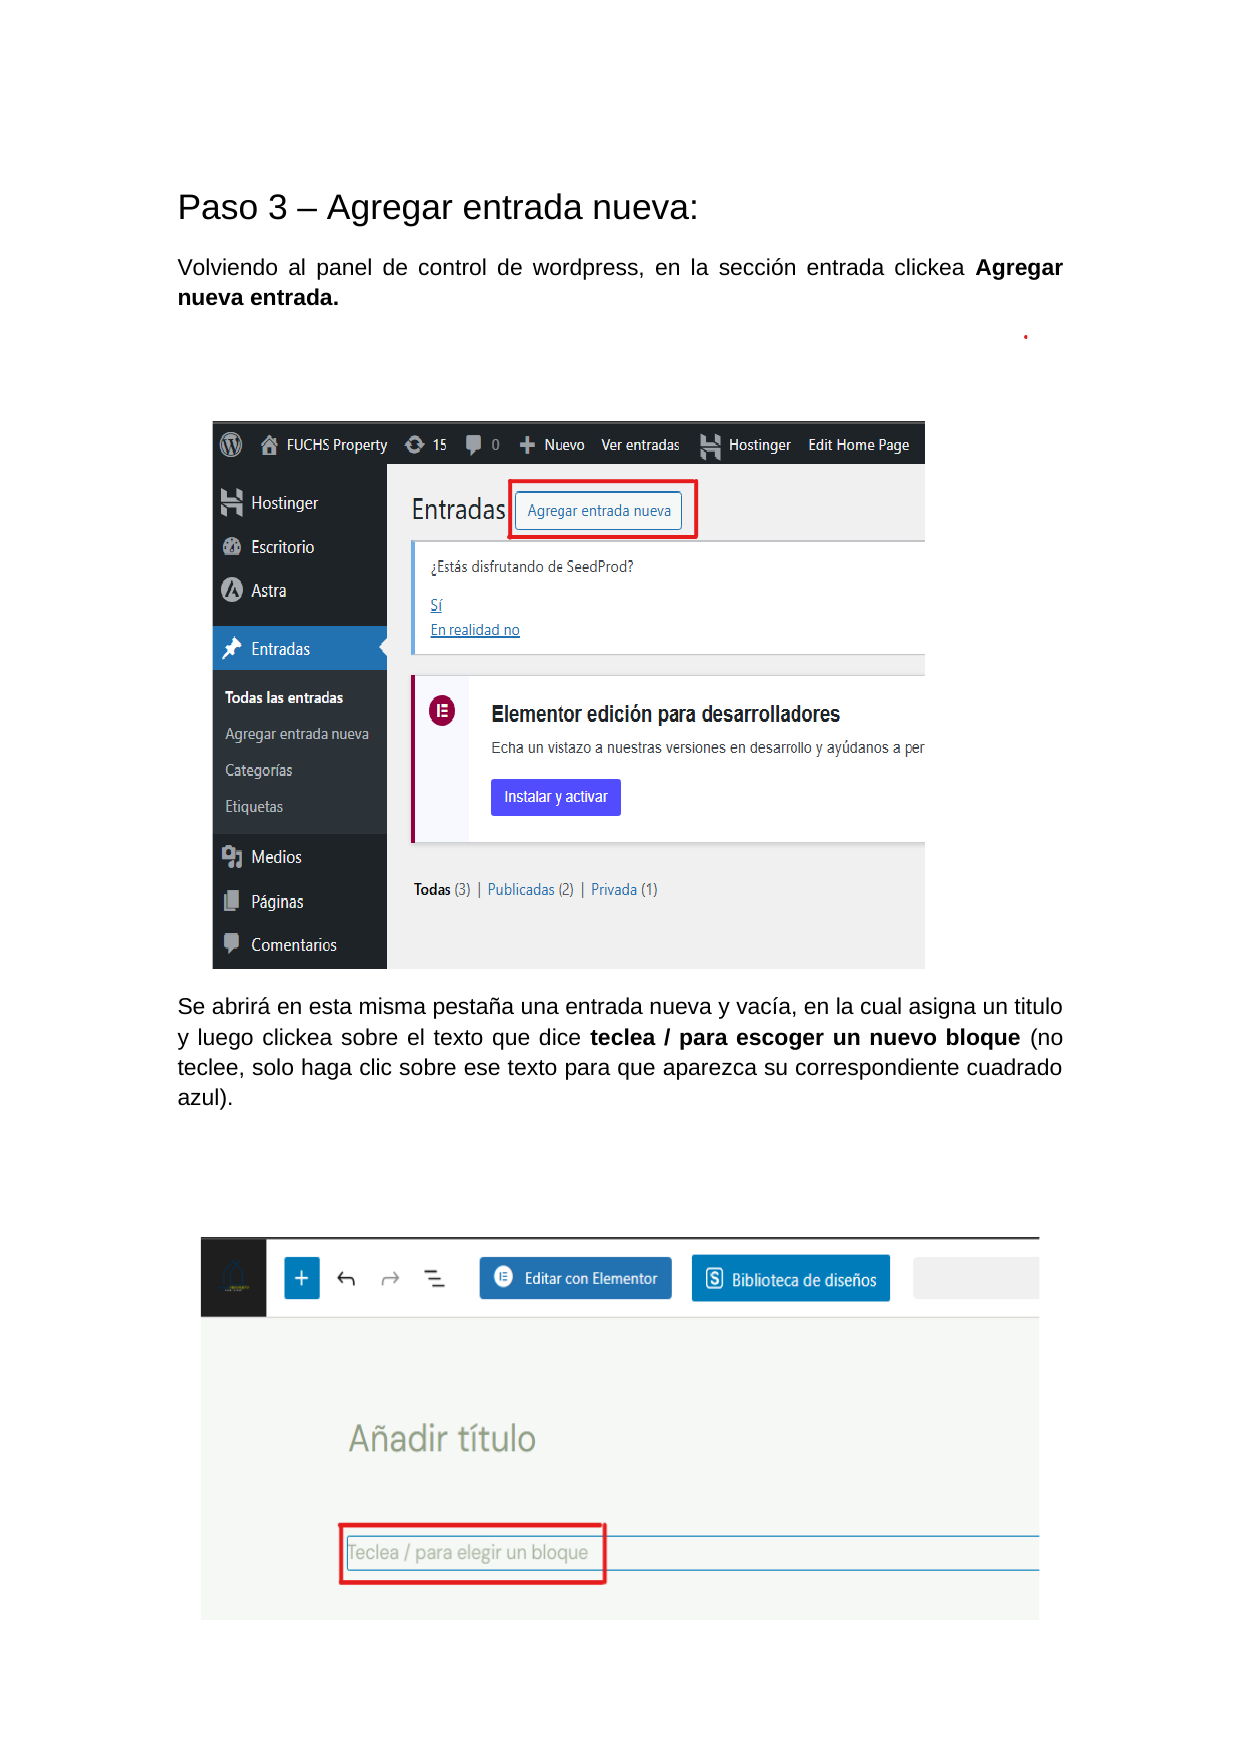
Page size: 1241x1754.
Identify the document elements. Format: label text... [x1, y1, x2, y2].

picture [212, 334, 1028, 969]
text Volviendo al panel de control de wordpress, en la sección entrada clickea Agregar nueva entrada. [177, 253, 1063, 310]
text Se abrirá en esta misma pestaña una entrada nueva y vacía, en la cual asigna un titulo y luego clickea sobre el texto que dice teclea / para escoger un nuevo bloque (no teclee, solo haga clic sobre ese texto para que aparezca su correspondiente cuadrado azul). [177, 993, 1063, 1110]
picture [200, 1237, 1040, 1620]
subtitle Paso 3 – Agregar entrada nueva: [177, 186, 1063, 227]
